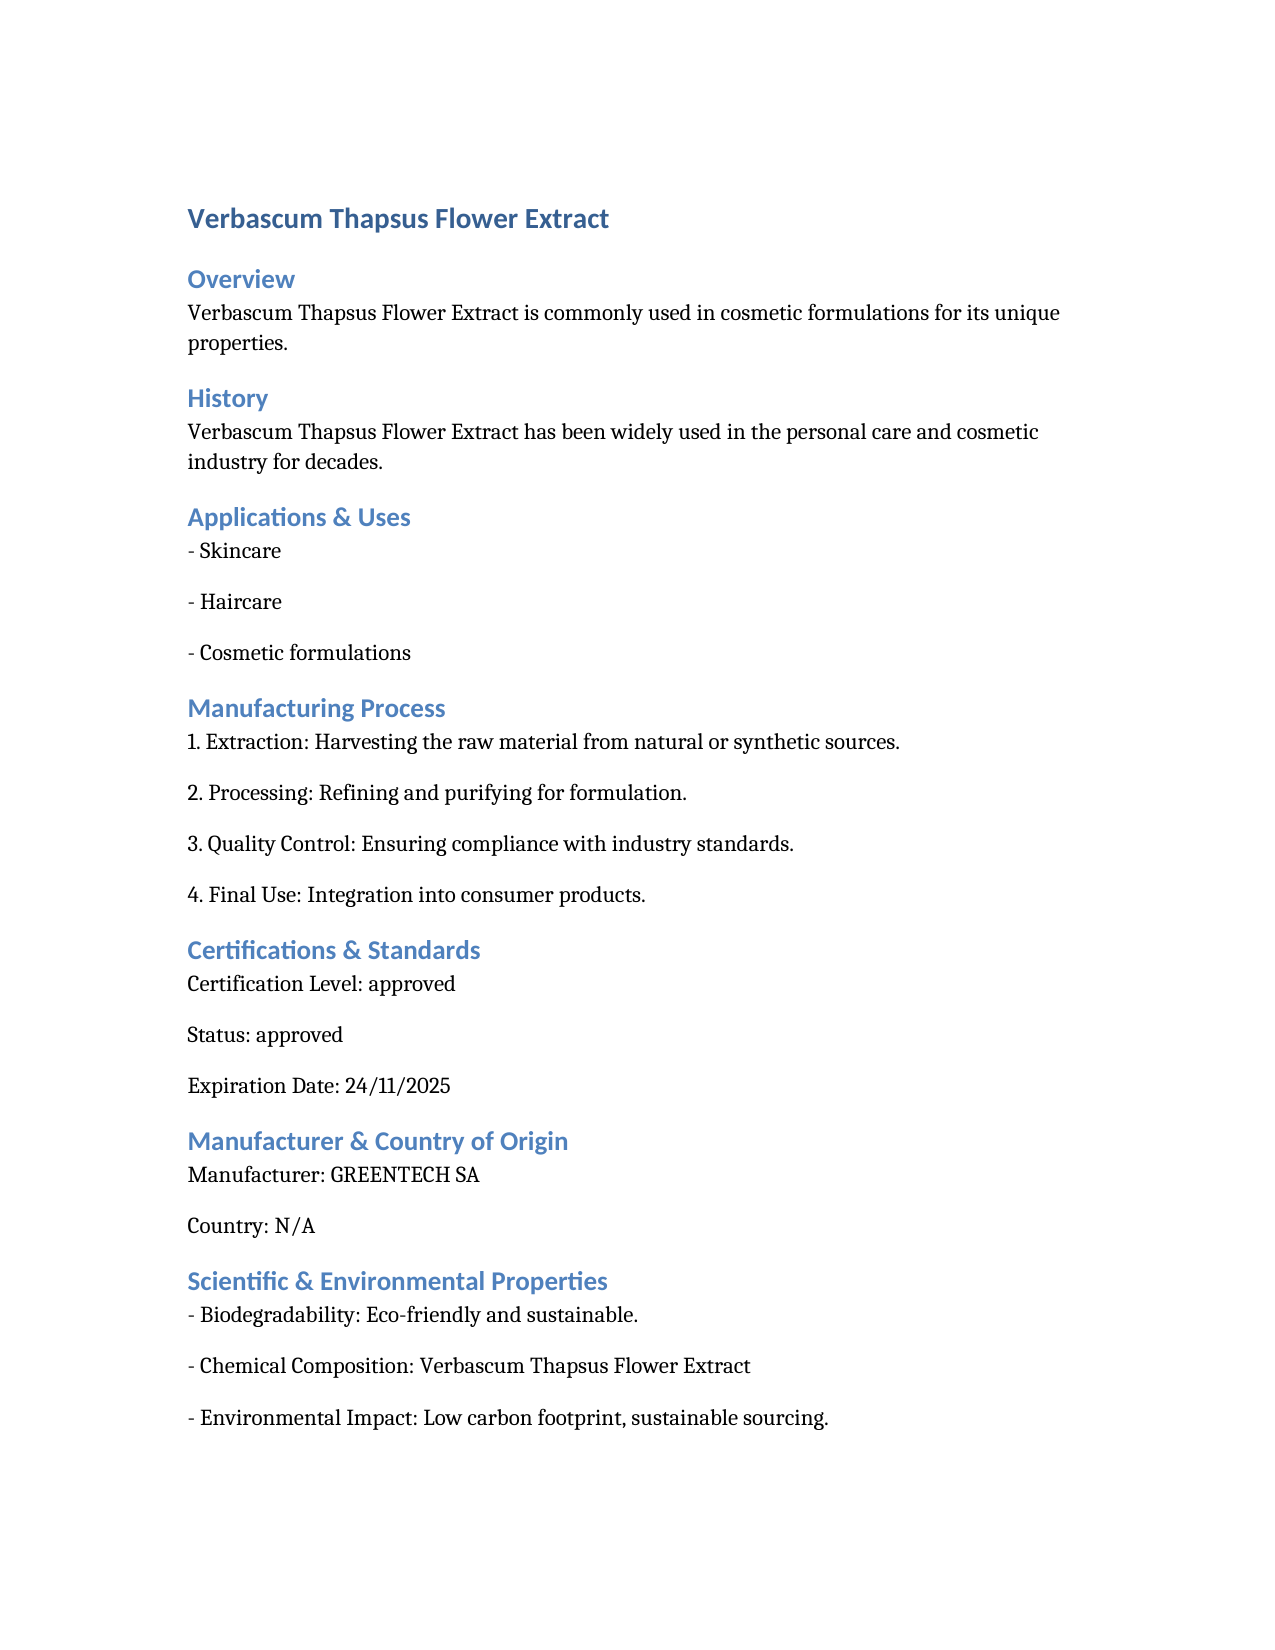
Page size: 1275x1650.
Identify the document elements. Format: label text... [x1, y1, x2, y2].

subtitle Overview [187, 262, 1087, 295]
text Country: N/A [187, 1213, 1087, 1239]
text Certification Level: approved [187, 971, 1087, 997]
text - Chemical Composition: Verbascum Thapsus Flower Extract [187, 1353, 1087, 1379]
subtitle Verbascum Thapsus Flower Extract [187, 200, 1087, 236]
subtitle Scientific & Environmental Properties [187, 1264, 1087, 1297]
subtitle History [187, 381, 1087, 414]
text Expiration Date: 24/11/2025 [187, 1073, 1087, 1099]
text Manufacturer: GREENTECH SA [187, 1162, 1087, 1188]
text - Biodegradability: Eco-friendly and sustainable. [187, 1302, 1087, 1328]
text - Cosmetic formulations [187, 640, 1087, 666]
text Verbascum Thapsus Flower Extract has been widely used in the personal care and cosmetic industry for decades. [187, 419, 1087, 475]
subtitle Manufacturing Process [187, 691, 1087, 724]
text 2. Processing: Refining and purifying for formulation. [187, 780, 1087, 806]
text Verbascum Thapsus Flower Extract is commonly used in cosmetic formulations for its unique properties. [187, 300, 1087, 356]
text 3. Quality Control: Ensuring compliance with industry standards. [187, 831, 1087, 857]
subtitle Certifications & Standards [187, 933, 1087, 966]
subtitle Manufacturer & Country of Origin [187, 1124, 1087, 1157]
text - Environmental Impact: Low carbon footprint, sustainable sourcing. [187, 1404, 1087, 1431]
subtitle Applications & Uses [187, 500, 1087, 533]
text 1. Extraction: Harvesting the raw material from natural or synthetic sources. [187, 729, 1087, 755]
text Status: approved [187, 1022, 1087, 1048]
text - Haircare [187, 589, 1087, 615]
text 4. Final Use: Integration into consumer products. [187, 882, 1087, 908]
text - Skincare [187, 538, 1087, 564]
